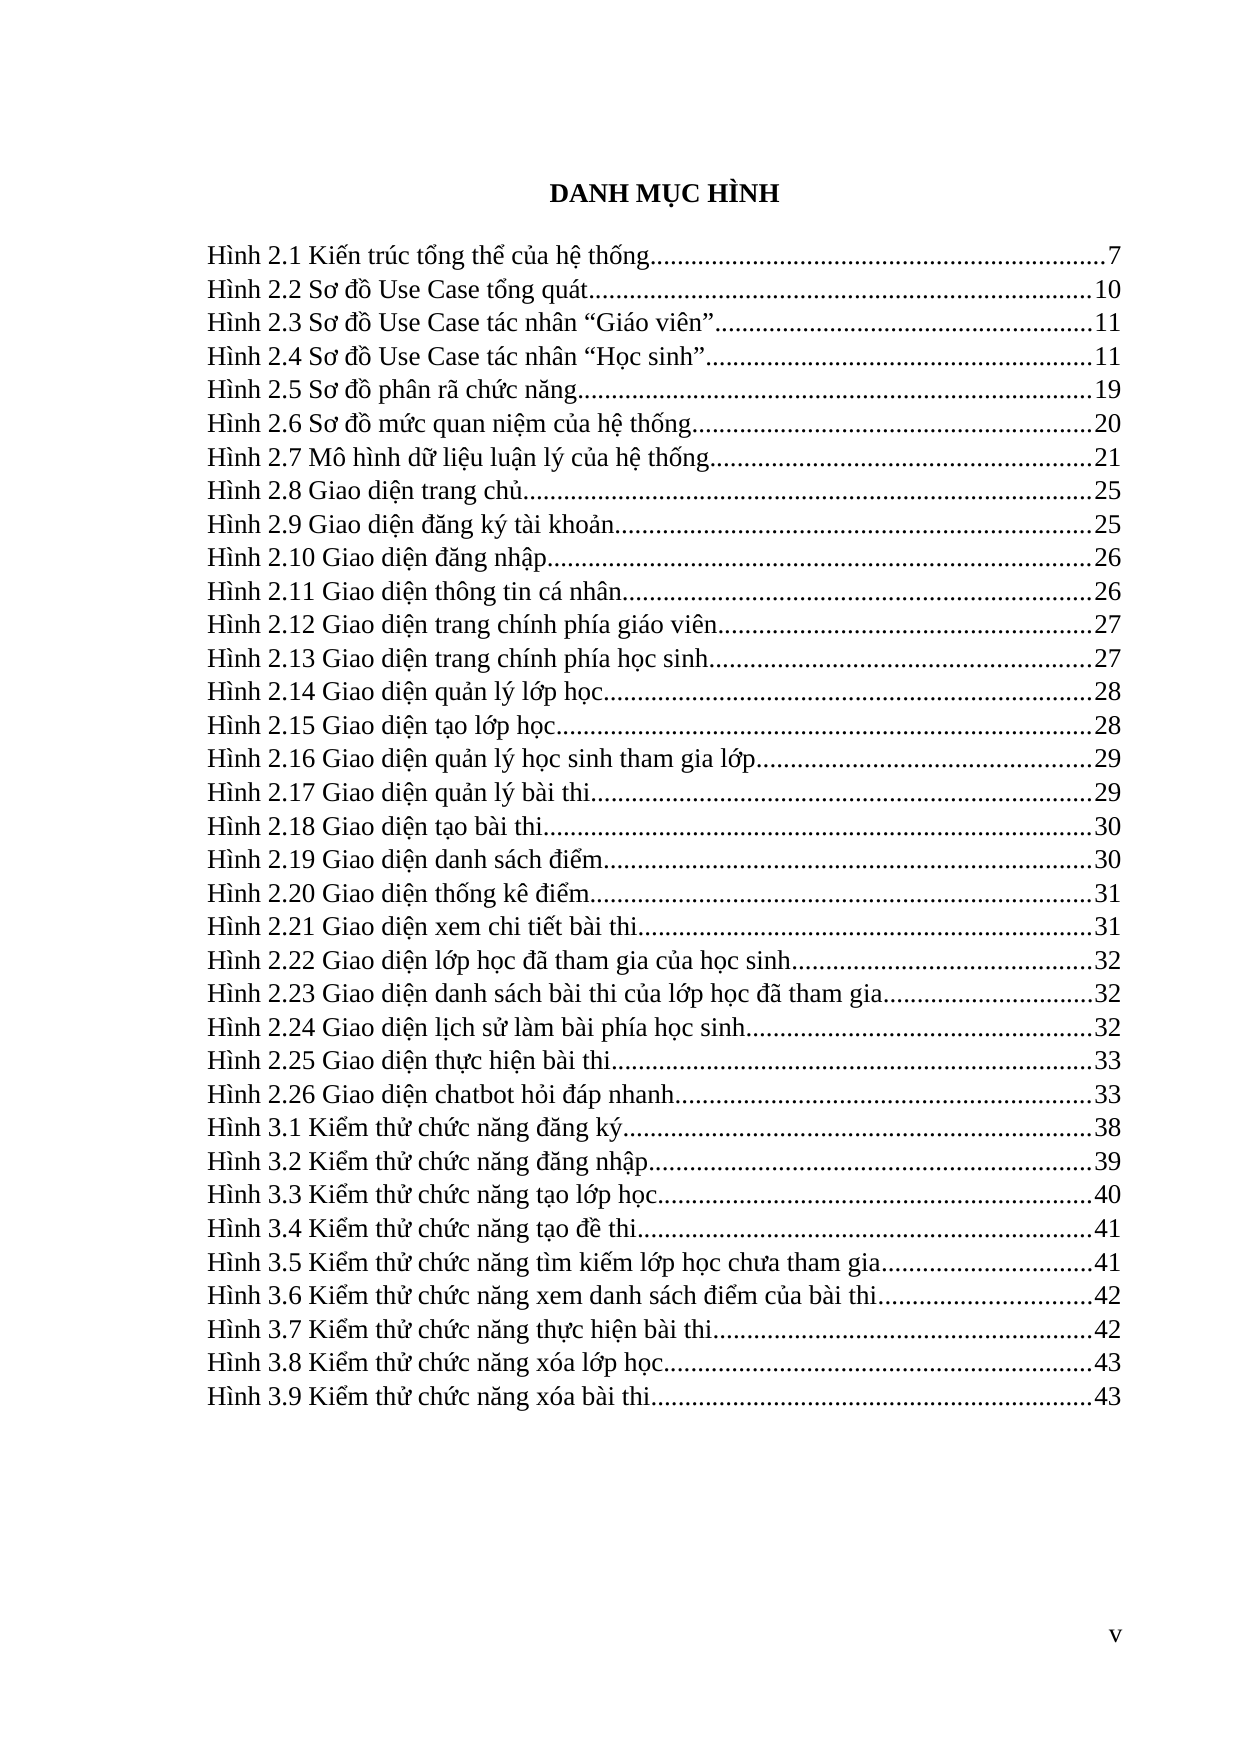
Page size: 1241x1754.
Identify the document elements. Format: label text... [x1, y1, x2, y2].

text Hình 2.7 Mô hình dữ liệu luận lý của hệ thống 21 [207, 441, 1122, 472]
text Hình 2.22 Giao diện lớp học đã tham gia của học sinh 32 [207, 944, 1122, 975]
text Hình 2.20 Giao diện thống kê điểm 31 [207, 877, 1122, 908]
text Hình 2.25 Giao diện thực hiện bài thi 33 [207, 1044, 1122, 1076]
text Hình 2.17 Giao diện quản lý bài thi 29 [207, 776, 1122, 807]
text Hình 3.4 Kiểm thử chức năng tạo đề thi 41 [207, 1212, 1122, 1243]
text Hình 2.26 Giao diện chatbot hỏi đáp nhanh 33 [207, 1078, 1122, 1109]
text Hình 3.9 Kiểm thử chức năng xóa bài thi 43 [207, 1380, 1122, 1411]
text Hình 2.18 Giao diện tạo bài thi 30 [207, 810, 1122, 841]
text Hình 2.21 Giao diện xem chi tiết bài thi 31 [207, 910, 1122, 941]
text Hình 2.9 Giao diện đăng ký tài khoản 25 [207, 508, 1122, 539]
text Hình 3.7 Kiểm thử chức năng thực hiện bài thi 42 [207, 1313, 1122, 1344]
text Hình 3.2 Kiểm thử chức năng đăng nhập 39 [207, 1145, 1122, 1176]
text Hình 2.19 Giao diện danh sách điểm 30 [207, 843, 1122, 874]
text Hình 2.23 Giao diện danh sách bài thi của lớp học đã tham gia 32 [207, 977, 1122, 1008]
text Hình 2.5 Sơ đồ phân rã chức năng 19 [207, 374, 1122, 405]
text Hình 3.5 Kiểm thử chức năng tìm kiếm lớp học chưa tham gia 41 [207, 1246, 1122, 1277]
text Hình 3.8 Kiểm thử chức năng xóa lớp học 43 [207, 1346, 1122, 1377]
text Hình 2.24 Giao diện lịch sử làm bài phía học sinh 32 [207, 1011, 1122, 1042]
text Hình 3.1 Kiểm thử chức năng đăng ký 38 [207, 1112, 1122, 1143]
text Hình 2.13 Giao diện trang chính phía học sinh 27 [207, 642, 1122, 673]
text Hình 3.3 Kiểm thử chức năng tạo lớp học 40 [207, 1179, 1122, 1210]
text Hình 2.10 Giao diện đăng nhập 26 [207, 541, 1122, 572]
text Hình 2.16 Giao diện quản lý học sinh tham gia lớp 29 [207, 743, 1122, 774]
text Hình 3.6 Kiểm thử chức năng xem danh sách điểm của bài thi 42 [207, 1279, 1122, 1310]
text Hình 2.1 Kiến trúc tổng thể của hệ thống 7 [207, 239, 1122, 271]
text Hình 2.6 Sơ đồ mức quan niệm của hệ thống 20 [207, 407, 1122, 438]
text Hình 2.12 Giao diện trang chính phía giáo viên 27 [207, 608, 1122, 639]
text Hình 2.15 Giao diện tạo lớp học 28 [207, 709, 1122, 740]
text Hình 2.14 Giao diện quản lý lớp học 28 [207, 676, 1122, 707]
subtitle DANH MỤC HÌNH [207, 177, 1122, 208]
text Hình 2.3 Sơ đồ Use Case tác nhân “Giáo viên” 11 [207, 307, 1122, 338]
text Hình 2.4 Sơ đồ Use Case tác nhân “Học sinh” 11 [207, 340, 1122, 371]
text Hình 2.8 Giao diện trang chủ 25 [207, 474, 1122, 505]
text Hình 2.2 Sơ đồ Use Case tổng quát 10 [207, 273, 1122, 304]
text Hình 2.11 Giao diện thông tin cá nhân 26 [207, 575, 1122, 606]
